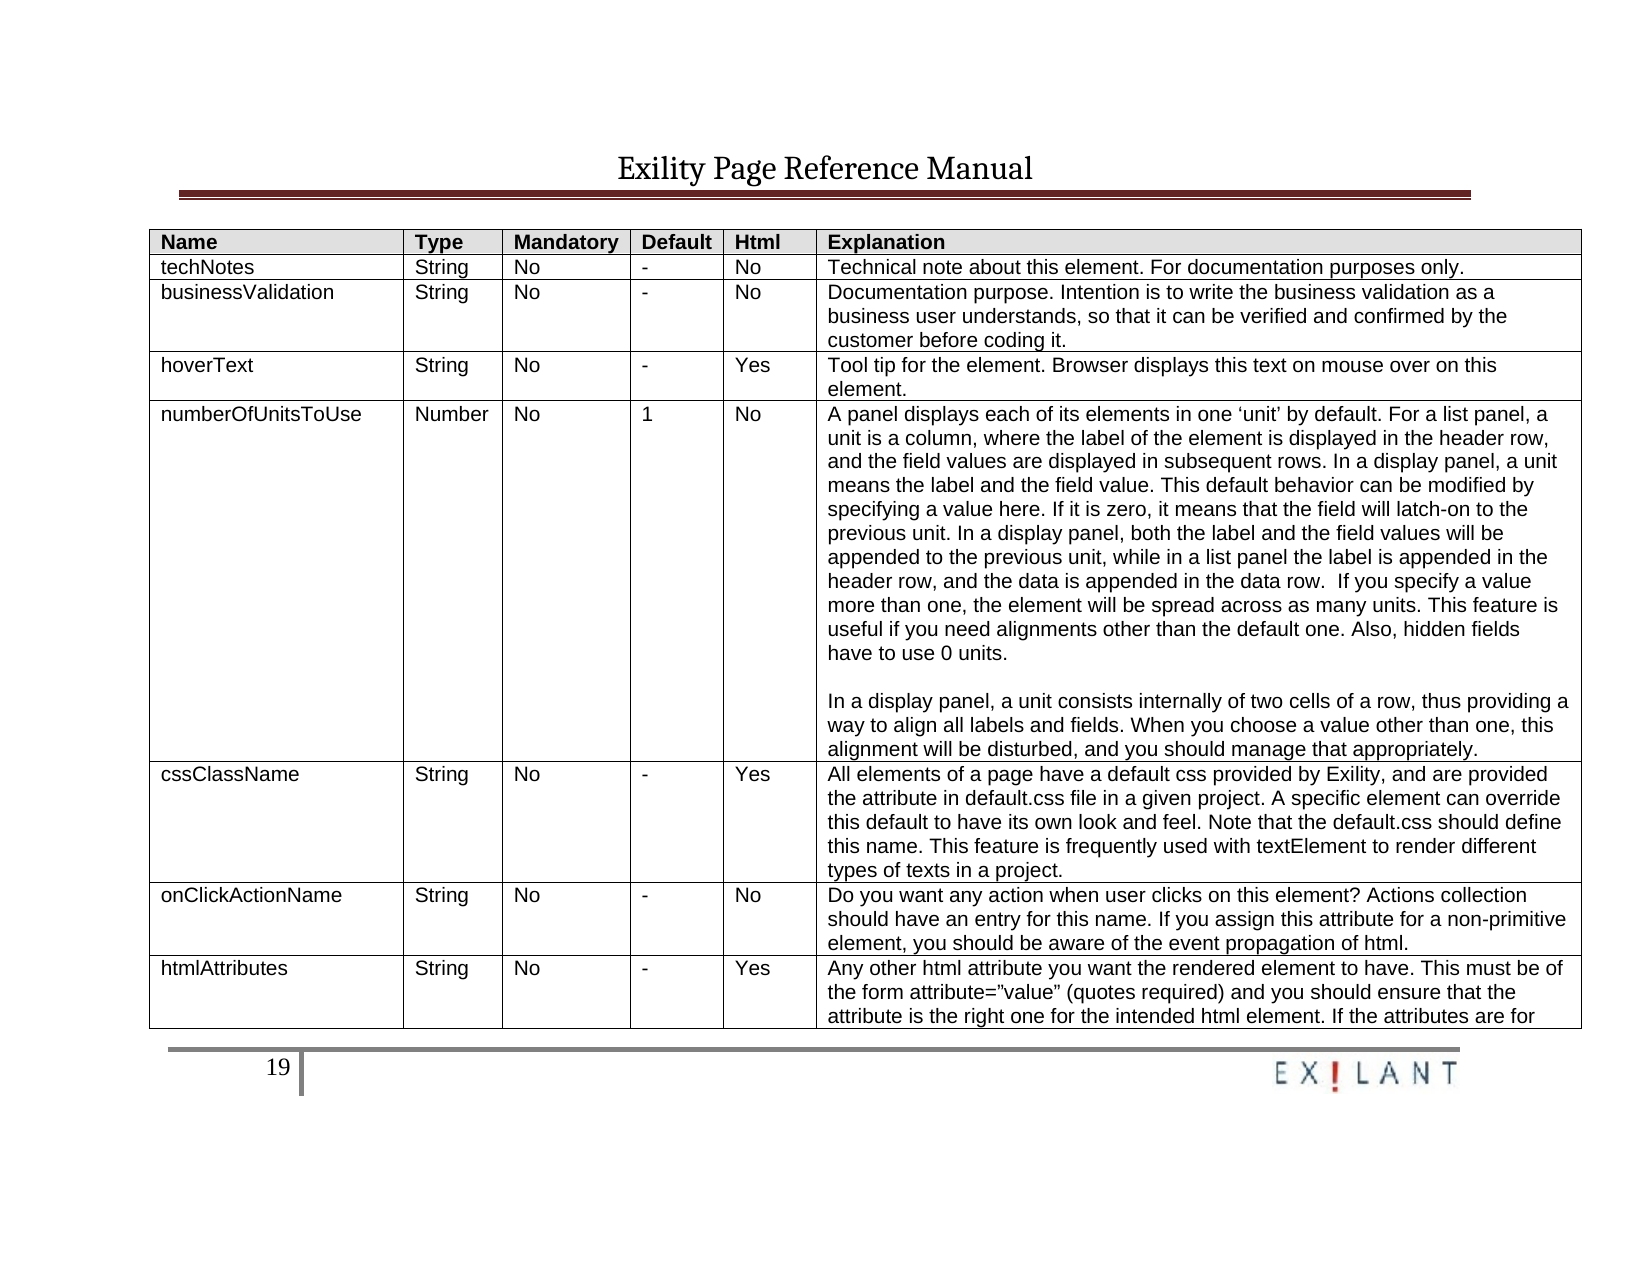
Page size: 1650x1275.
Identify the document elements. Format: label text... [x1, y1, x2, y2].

table_cell Tool tip for the element. Browser displays this text on mouse over on this element. [817, 352, 1581, 400]
table_cell String [404, 280, 502, 351]
table_cell cssClassName [150, 762, 403, 882]
table_cell No [503, 352, 630, 400]
picture [1272, 1052, 1460, 1092]
table_header Mandatory [503, 230, 630, 253]
table_cell No [503, 255, 630, 278]
table_cell No [724, 883, 816, 954]
table_cell Number [404, 401, 502, 761]
table_cell Yes [724, 352, 816, 400]
table_cell No [724, 401, 816, 761]
table_cell String [404, 762, 502, 882]
table_cell All elements of a page have a default css provided by Exility, and are provided the attribute in default.css file in a given project. A specific element can override this default to have its own look and feel. Note that the default.css should define this name. This feature is frequently used with textElement to render different types of texts in a project. [817, 762, 1581, 882]
table_cell String [404, 883, 502, 954]
table_cell Documentation purpose. Intention is to write the business validation as a business user understands, so that it can be verified and confirmed by the customer before coding it. [817, 280, 1581, 351]
table_cell String [404, 255, 502, 278]
table_cell - [631, 280, 723, 351]
table_cell - [631, 352, 723, 400]
table_cell No [503, 280, 630, 351]
table_cell Yes [724, 956, 816, 1027]
table_header Name [150, 230, 403, 253]
table_cell numberOfUnitsToUse [150, 401, 403, 761]
table_cell No [503, 401, 630, 761]
table_cell Technical note about this element. For documentation purposes only. [817, 255, 1581, 278]
table_cell 1 [631, 401, 723, 761]
table_cell businessValidation [150, 280, 403, 351]
table_cell hoverText [150, 352, 403, 400]
table_cell String [404, 352, 502, 400]
table_cell htmlAttributes [150, 956, 403, 1027]
table_header Type [404, 230, 502, 253]
table_cell A panel displays each of its elements in one ‘unit’ by default. For a list panel, a unit is a column, where the label of the element is displayed in the header row, and the field values are displayed in subsequent rows. In a display panel, a unit means the label and the field value. This default behavior can be modified by specifying a value here. If it is zero, it means that the field will latch-on to the previous unit. In a display panel, both the label and the field values will be appended to the previous unit, while in a list panel the label is appended in the header row, and the data is appended in the data row. If you specify a value more than one, the element will be spread across as many units. This feature is useful if you need alignments other than the default one. Also, hidden fields have to use 0 units. In a display panel, a unit consists internally of two cells of a row, thus providing a way to align all labels and fields. When you choose a value other than one, this alignment will be disturbed, and you should manage that appropriately. [817, 401, 1581, 761]
table_cell onClickActionName [150, 883, 403, 954]
table_cell No [724, 280, 816, 351]
table_cell No [503, 762, 630, 882]
table_cell techNotes [150, 255, 403, 278]
table_cell No [724, 255, 816, 278]
table_cell String [404, 956, 502, 1027]
table_cell - [631, 762, 723, 882]
table_header Explanation [817, 230, 1581, 253]
table_cell Yes [724, 762, 816, 882]
table_cell - [631, 255, 723, 278]
table_cell - [631, 883, 723, 954]
table_header Html [724, 230, 816, 253]
table_cell No [503, 883, 630, 954]
table_cell No [503, 956, 630, 1027]
table_cell - [631, 956, 723, 1027]
table_cell Do you want any action when user clicks on this element? Actions collection should have an entry for this name. If you assign this attribute for a non-primitive element, you should be aware of the event propagation of html. [817, 883, 1581, 954]
table_header Default [631, 230, 723, 253]
